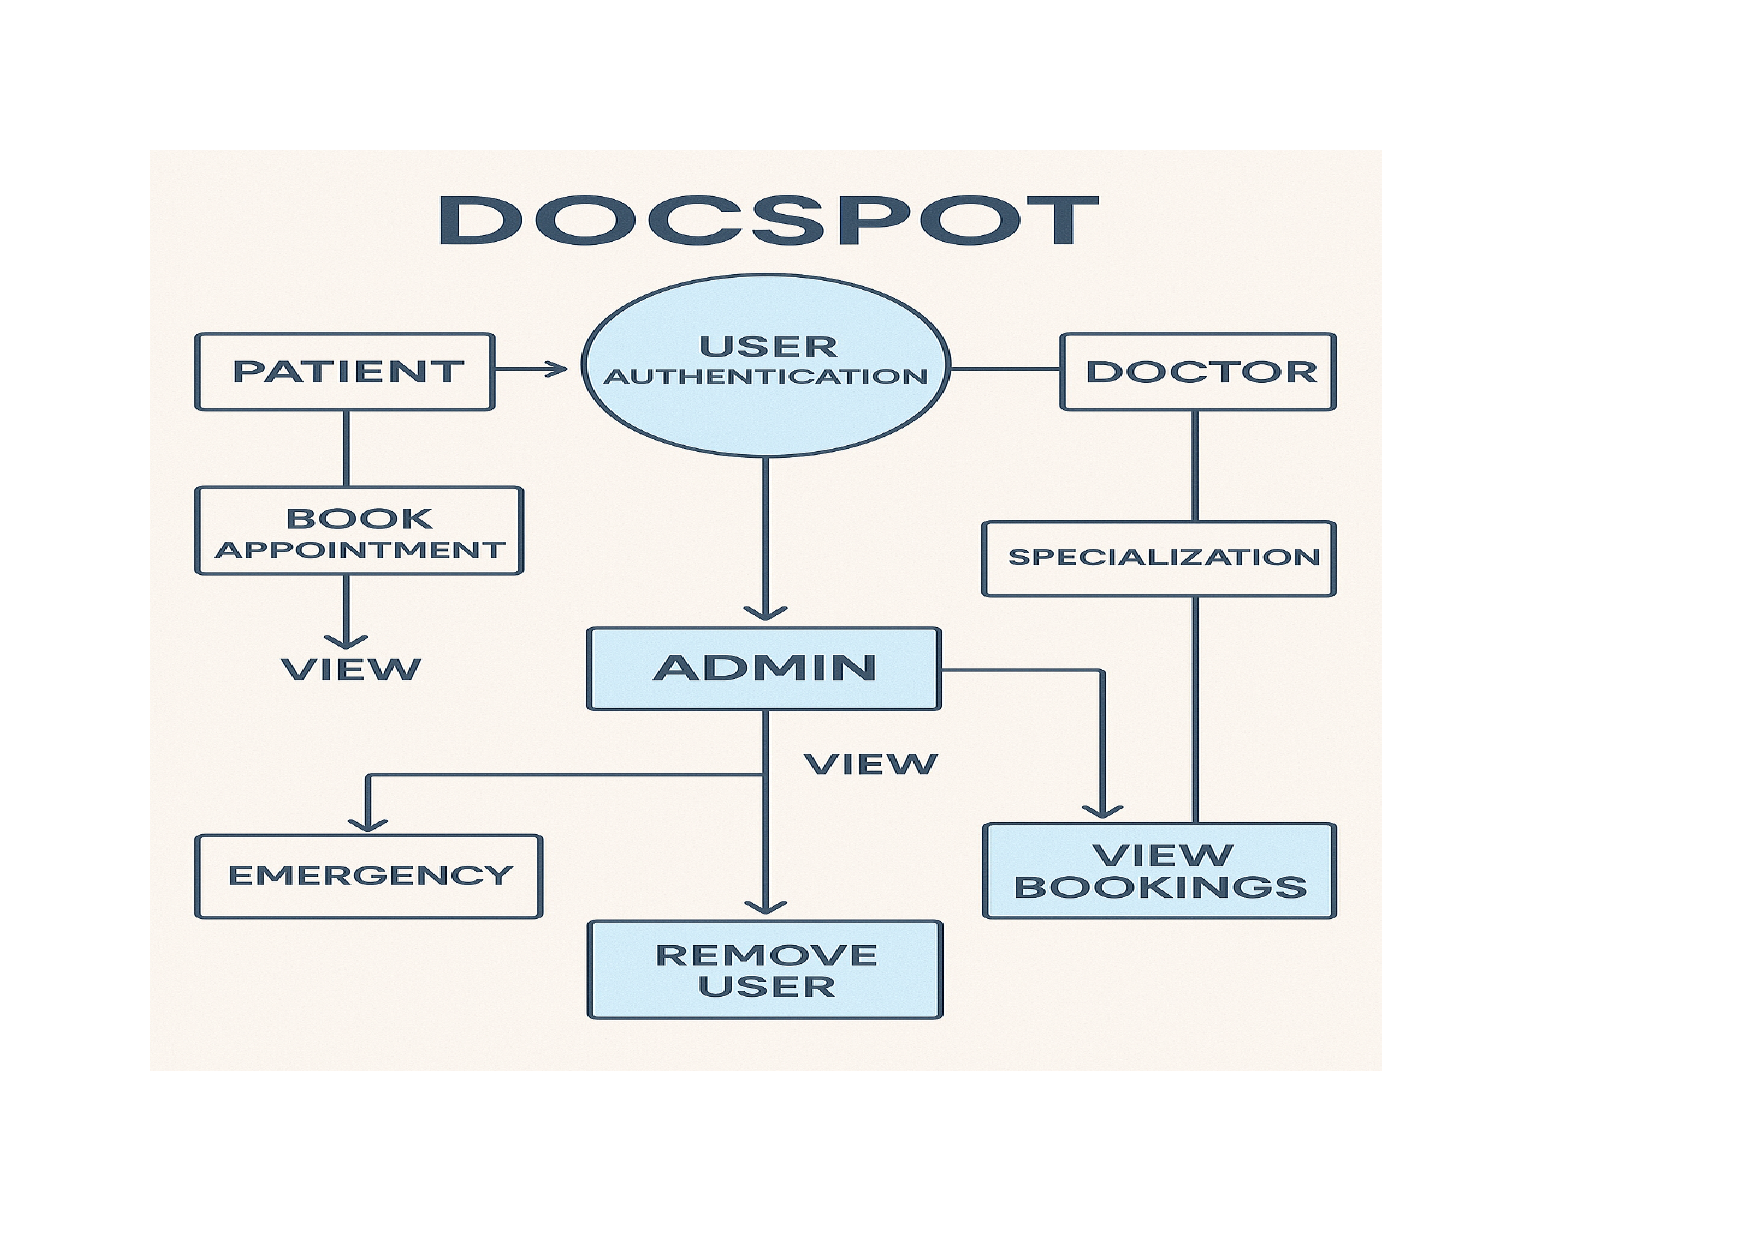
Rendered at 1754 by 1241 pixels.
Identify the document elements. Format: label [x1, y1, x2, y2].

picture [150, 150, 1382, 1071]
